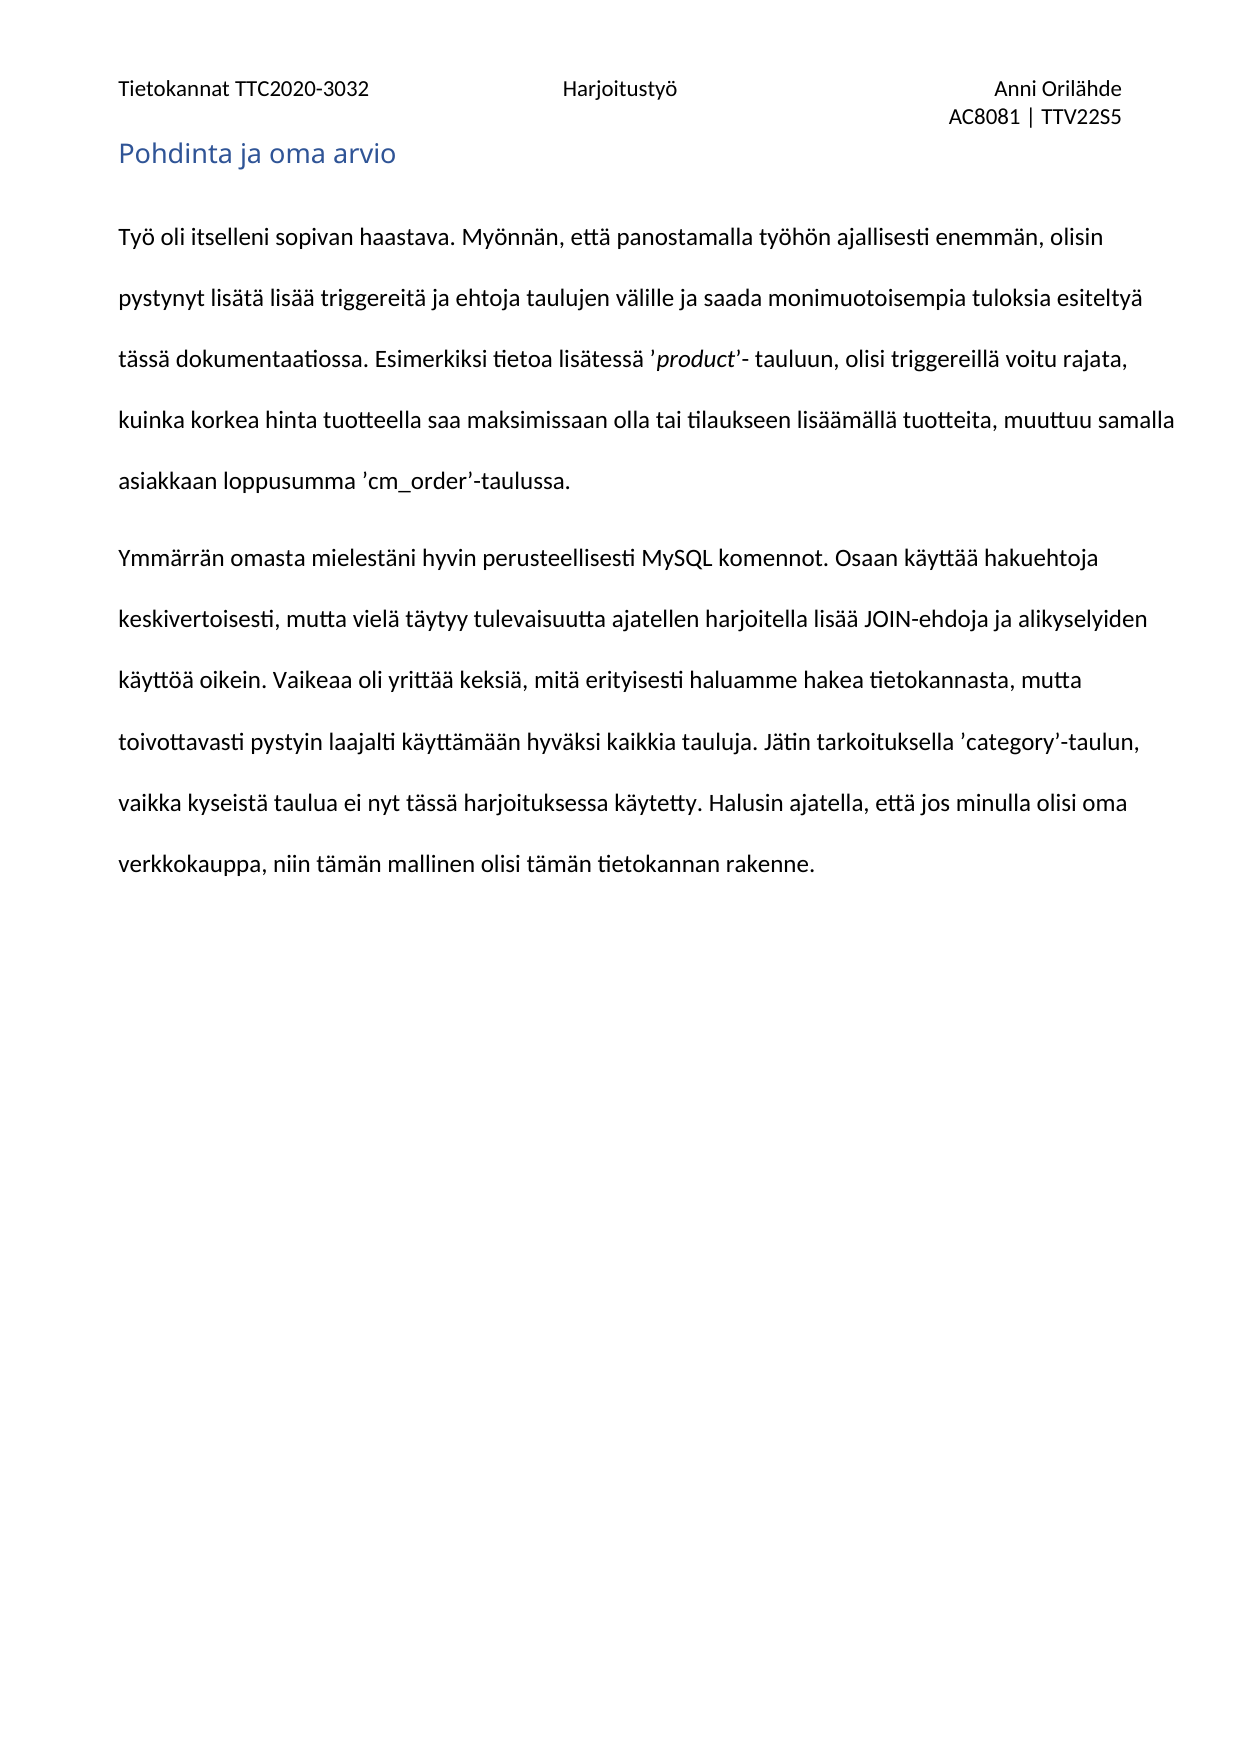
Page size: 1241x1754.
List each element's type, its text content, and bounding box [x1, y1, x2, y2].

text Työ oli itselleni sopivan haastava. Myönnän, että panostamalla työhön ajallisesti enemmän, olisin pystynyt lisätä lisää triggereitä ja ehtoja taulujen välille ja saada monimuotoisempia tuloksia esiteltyä tässä dokumentaatiossa. Esimerkiksi tietoa lisätessä ’product’- tauluun, olisi triggereillä voitu rajata, kuinka korkea hinta tuotteella saa maksimissaan olla tai tilaukseen lisäämällä tuotteita, muuttuu samalla asiakkaan loppusumma ’cm_order’-taulussa. [118, 221, 1181, 495]
text Ymmärrän omasta mielestäni hyvin perusteellisesti MySQL komennot. Osaan käyttää hakuehtoja keskivertoisesti, mutta vielä täytyy tulevaisuutta ajatellen harjoitella lisää JOIN-ehdoja ja alikyselyiden käyttöä oikein. Vaikeaa oli yrittää keksiä, mitä erityisesti haluamme hakea tietokannasta, mutta toivottavasti pystyin laajalti käyttämään hyväksi kaikkia tauluja. Jätin tarkoituksella ’category’-taulun, vaikka kyseistä taulua ei nyt tässä harjoituksessa käytetty. Halusin ajatella, että jos minulla olisi oma verkkokauppa, niin tämän mallinen olisi tämän tietokannan rakenne. [118, 543, 1181, 878]
subtitle Pohdinta ja oma arvio [118, 134, 1181, 171]
